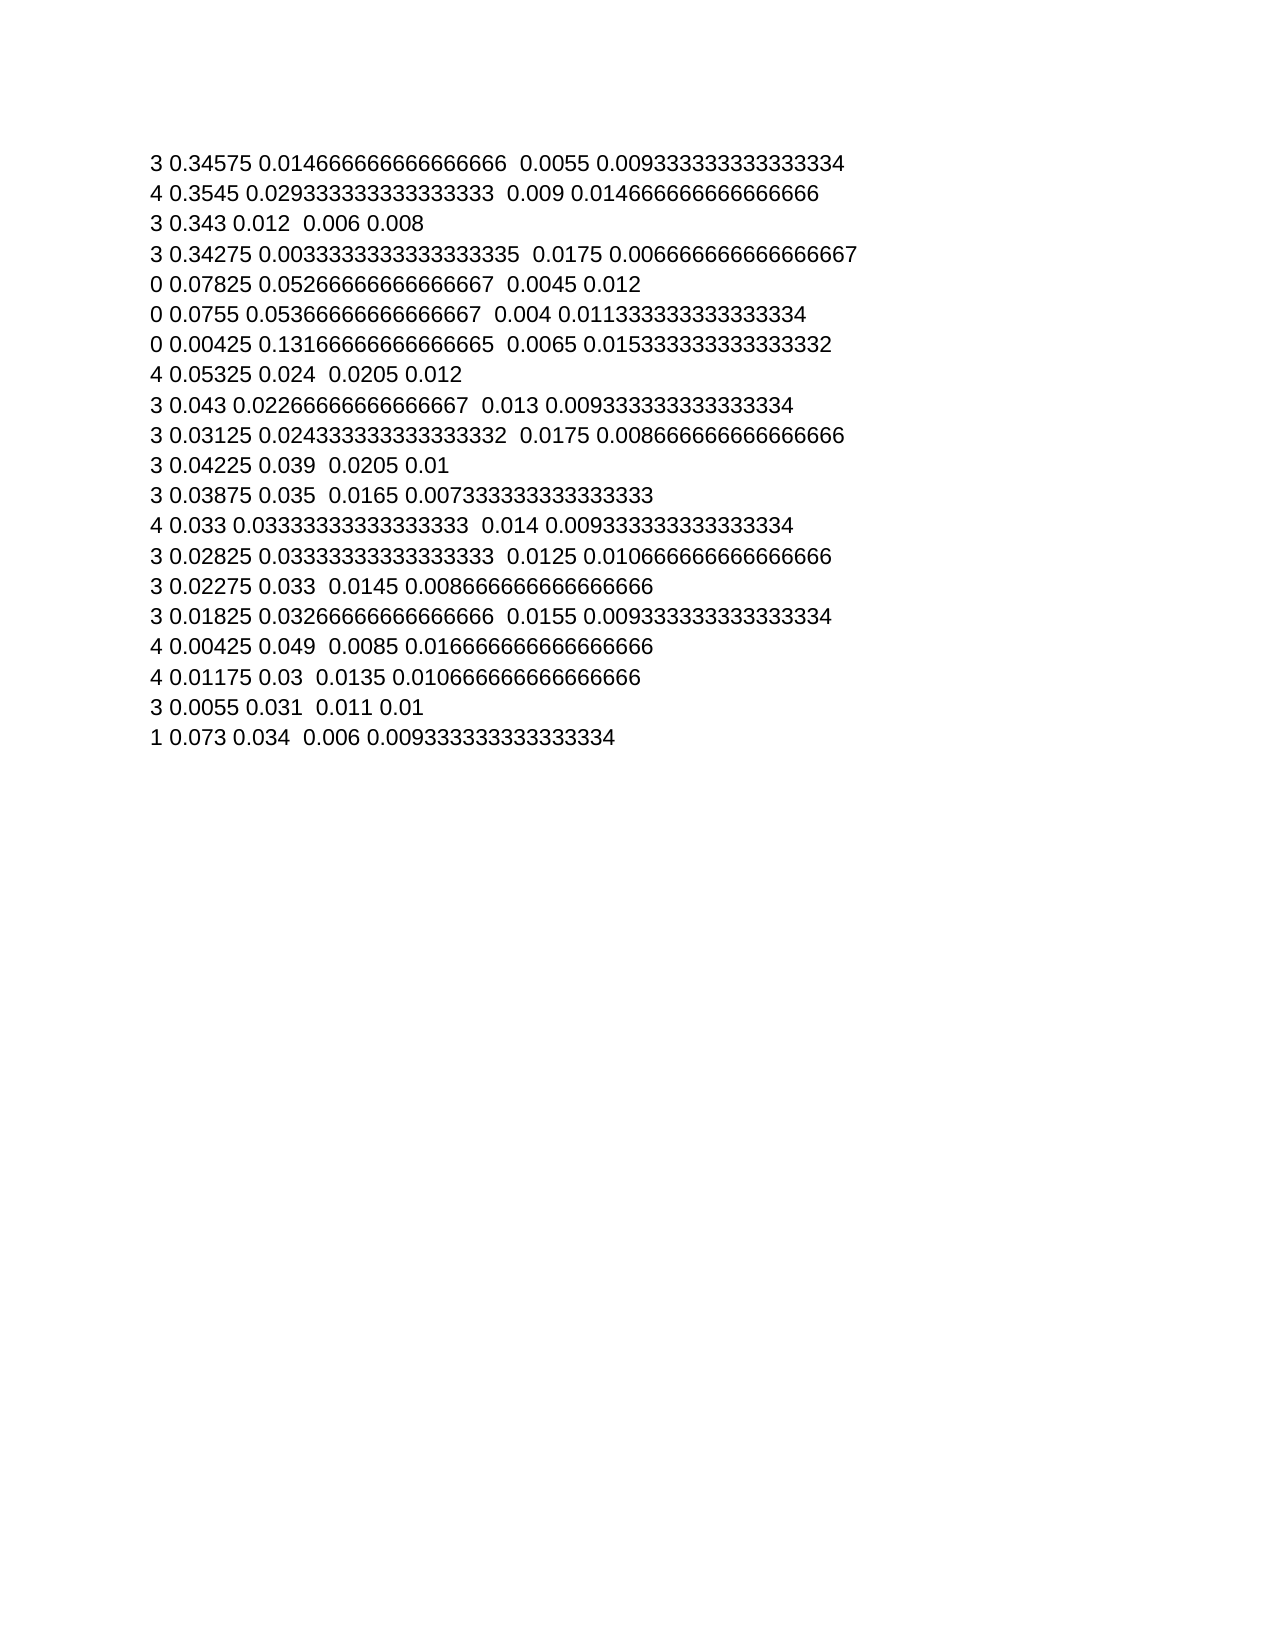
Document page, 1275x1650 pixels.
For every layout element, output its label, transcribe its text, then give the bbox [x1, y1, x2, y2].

text 3 0.03875 0.035 0.0165 0.007333333333333333 [150, 482, 1125, 509]
text 1 0.073 0.034 0.006 0.009333333333333334 [150, 724, 1125, 750]
text 0 0.07825 0.05266666666666667 0.0045 0.012 [150, 271, 1125, 297]
text 3 0.01825 0.03266666666666666 0.0155 0.009333333333333334 [150, 603, 1125, 629]
text 3 0.343 0.012 0.006 0.008 [150, 210, 1125, 237]
text 4 0.01175 0.03 0.0135 0.010666666666666666 [150, 663, 1125, 690]
text 4 0.05325 0.024 0.0205 0.012 [150, 361, 1125, 388]
text 3 0.02825 0.03333333333333333 0.0125 0.010666666666666666 [150, 543, 1125, 569]
text 4 0.3545 0.029333333333333333 0.009 0.014666666666666666 [150, 180, 1125, 207]
text 0 0.00425 0.13166666666666665 0.0065 0.015333333333333332 [150, 331, 1125, 358]
text 3 0.03125 0.024333333333333332 0.0175 0.008666666666666666 [150, 422, 1125, 448]
text 3 0.34275 0.0033333333333333335 0.0175 0.006666666666666667 [150, 241, 1125, 267]
text 3 0.02275 0.033 0.0145 0.008666666666666666 [150, 573, 1125, 599]
text 3 0.04225 0.039 0.0205 0.01 [150, 452, 1125, 478]
text 4 0.00425 0.049 0.0085 0.016666666666666666 [150, 633, 1125, 660]
text 4 0.033 0.03333333333333333 0.014 0.009333333333333334 [150, 512, 1125, 539]
text 3 0.043 0.02266666666666667 0.013 0.009333333333333334 [150, 392, 1125, 418]
text 0 0.0755 0.05366666666666667 0.004 0.011333333333333334 [150, 301, 1125, 327]
text 3 0.0055 0.031 0.011 0.01 [150, 694, 1125, 720]
text 3 0.34575 0.014666666666666666 0.0055 0.009333333333333334 [150, 150, 1125, 176]
